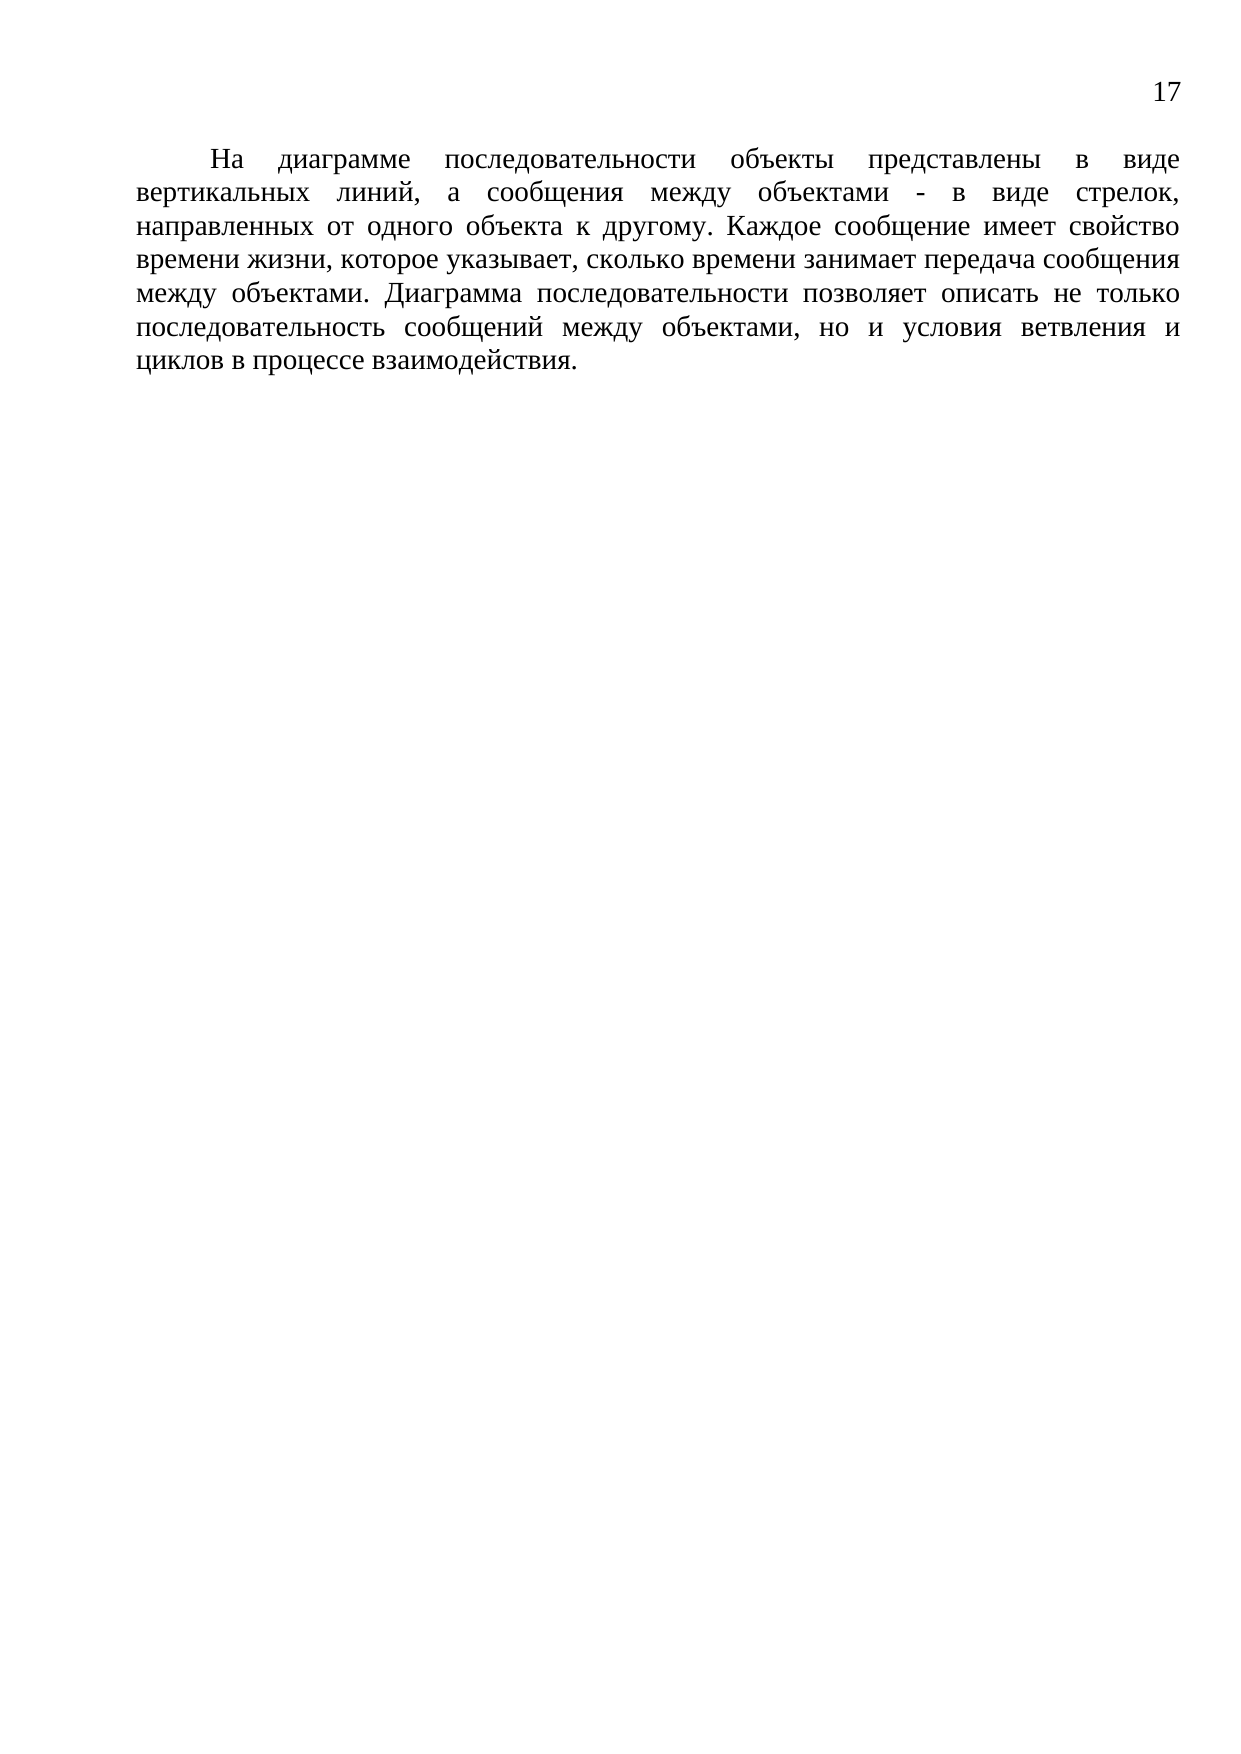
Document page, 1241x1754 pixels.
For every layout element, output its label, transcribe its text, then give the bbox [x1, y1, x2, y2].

text На диаграмме последовательности объекты представлены в виде вертикальных линий, а сообщения между объектами - в виде стрелок, направленных от одного объекта к другому. Каждое сообщение имеет свойство времени жизни, которое указывает, сколько времени занимает передача сообщения между объектами. Диаграмма последовательности позволяет описать не только последовательность сообщений между объектами, но и условия ветвления и циклов в процессе взаимодействия. [136, 141, 1181, 376]
